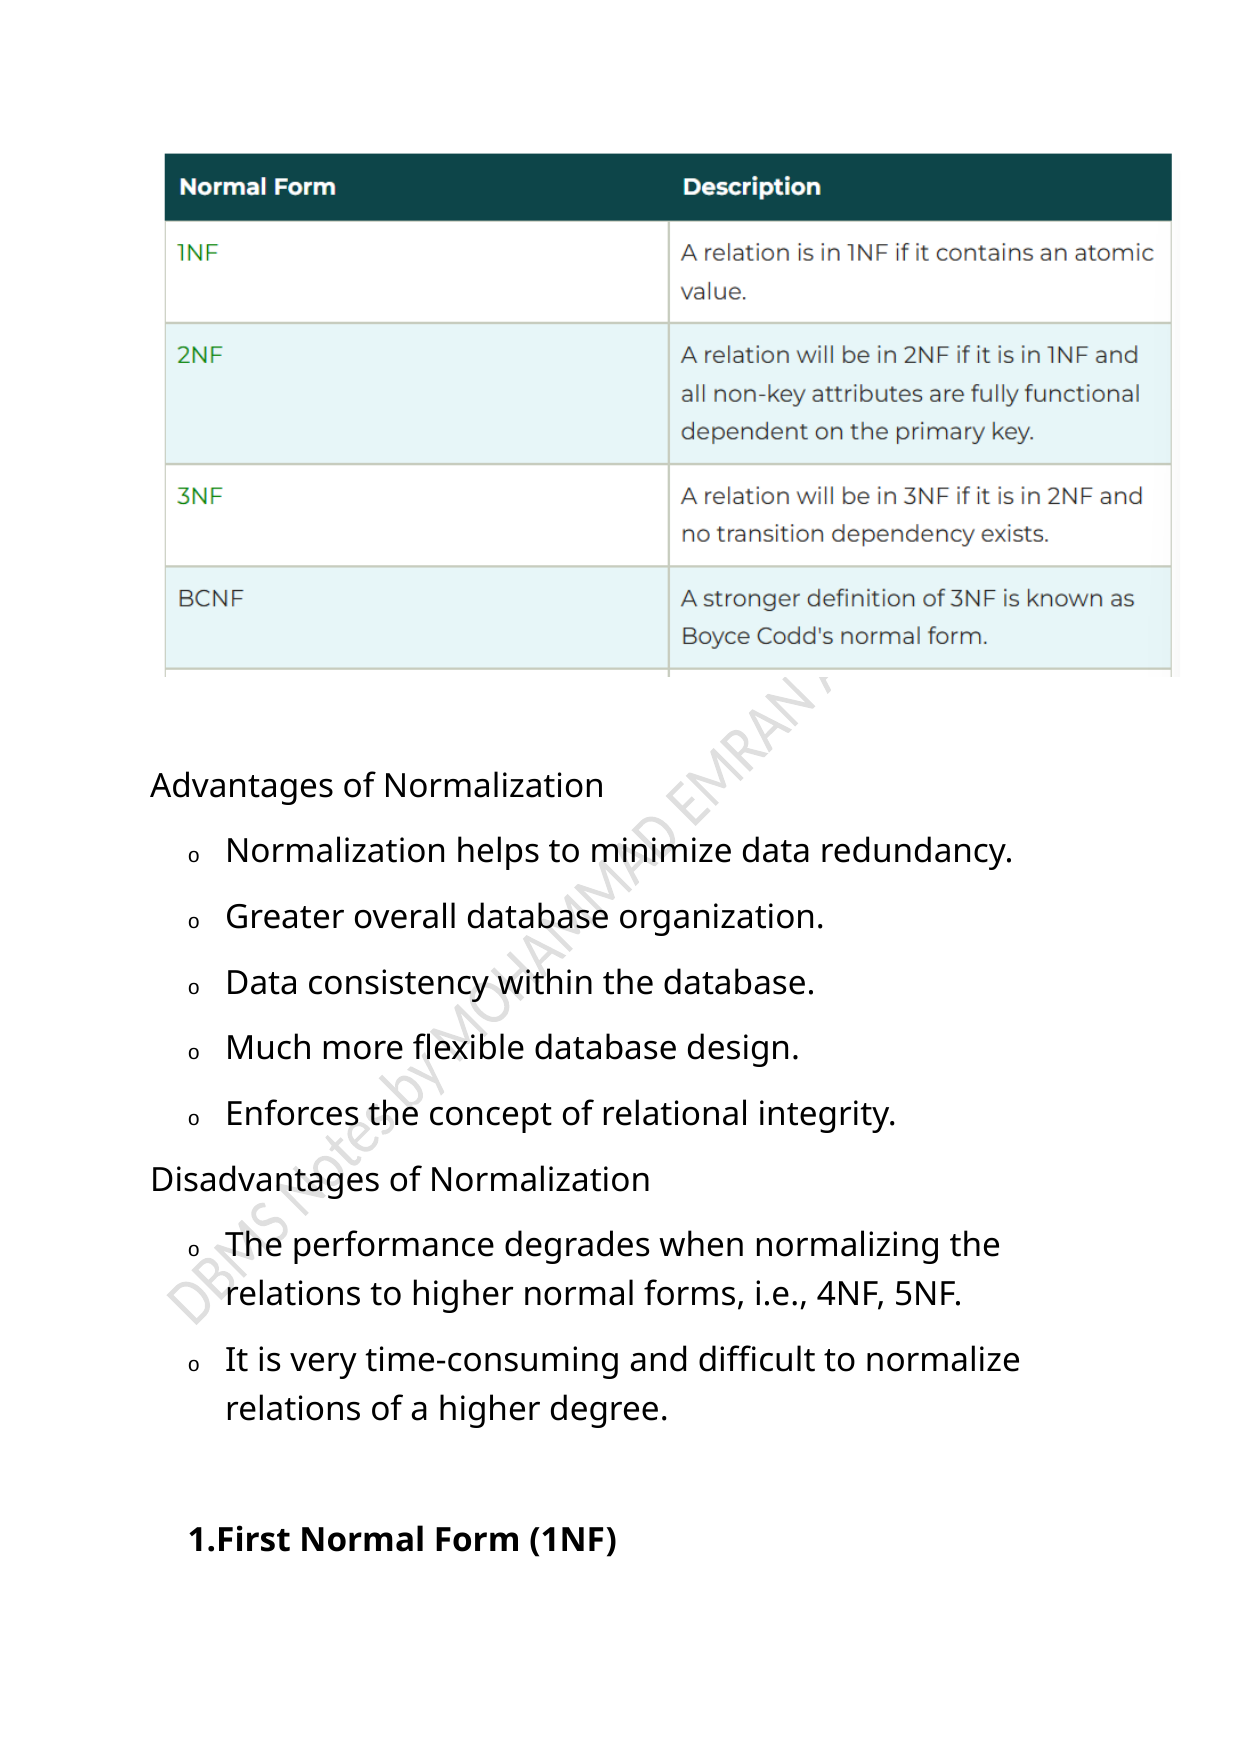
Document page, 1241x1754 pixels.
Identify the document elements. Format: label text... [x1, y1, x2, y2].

list The performance degrades when normalizing the relations to higher normal forms, i.e., 4NF, 5NF. [187, 1221, 1090, 1315]
list Greater overall database organization. [187, 893, 1090, 938]
list Enforces the concept of relational integrity. [187, 1090, 1090, 1135]
text Advantages of Normalization [150, 762, 1090, 807]
text Disadvantages of Normalization [150, 1155, 1090, 1201]
list It is very time-consuming and difficult to normalize relations of a higher degree. [187, 1336, 1090, 1430]
list Normalization helps to minimize data redundancy. [187, 827, 1090, 873]
list Data consistency within the database. [187, 958, 1090, 1004]
list Much more flexible database design. [187, 1024, 1090, 1069]
text 1.First Normal Form (1NF) [187, 1516, 1090, 1561]
picture [150, 150, 1180, 677]
